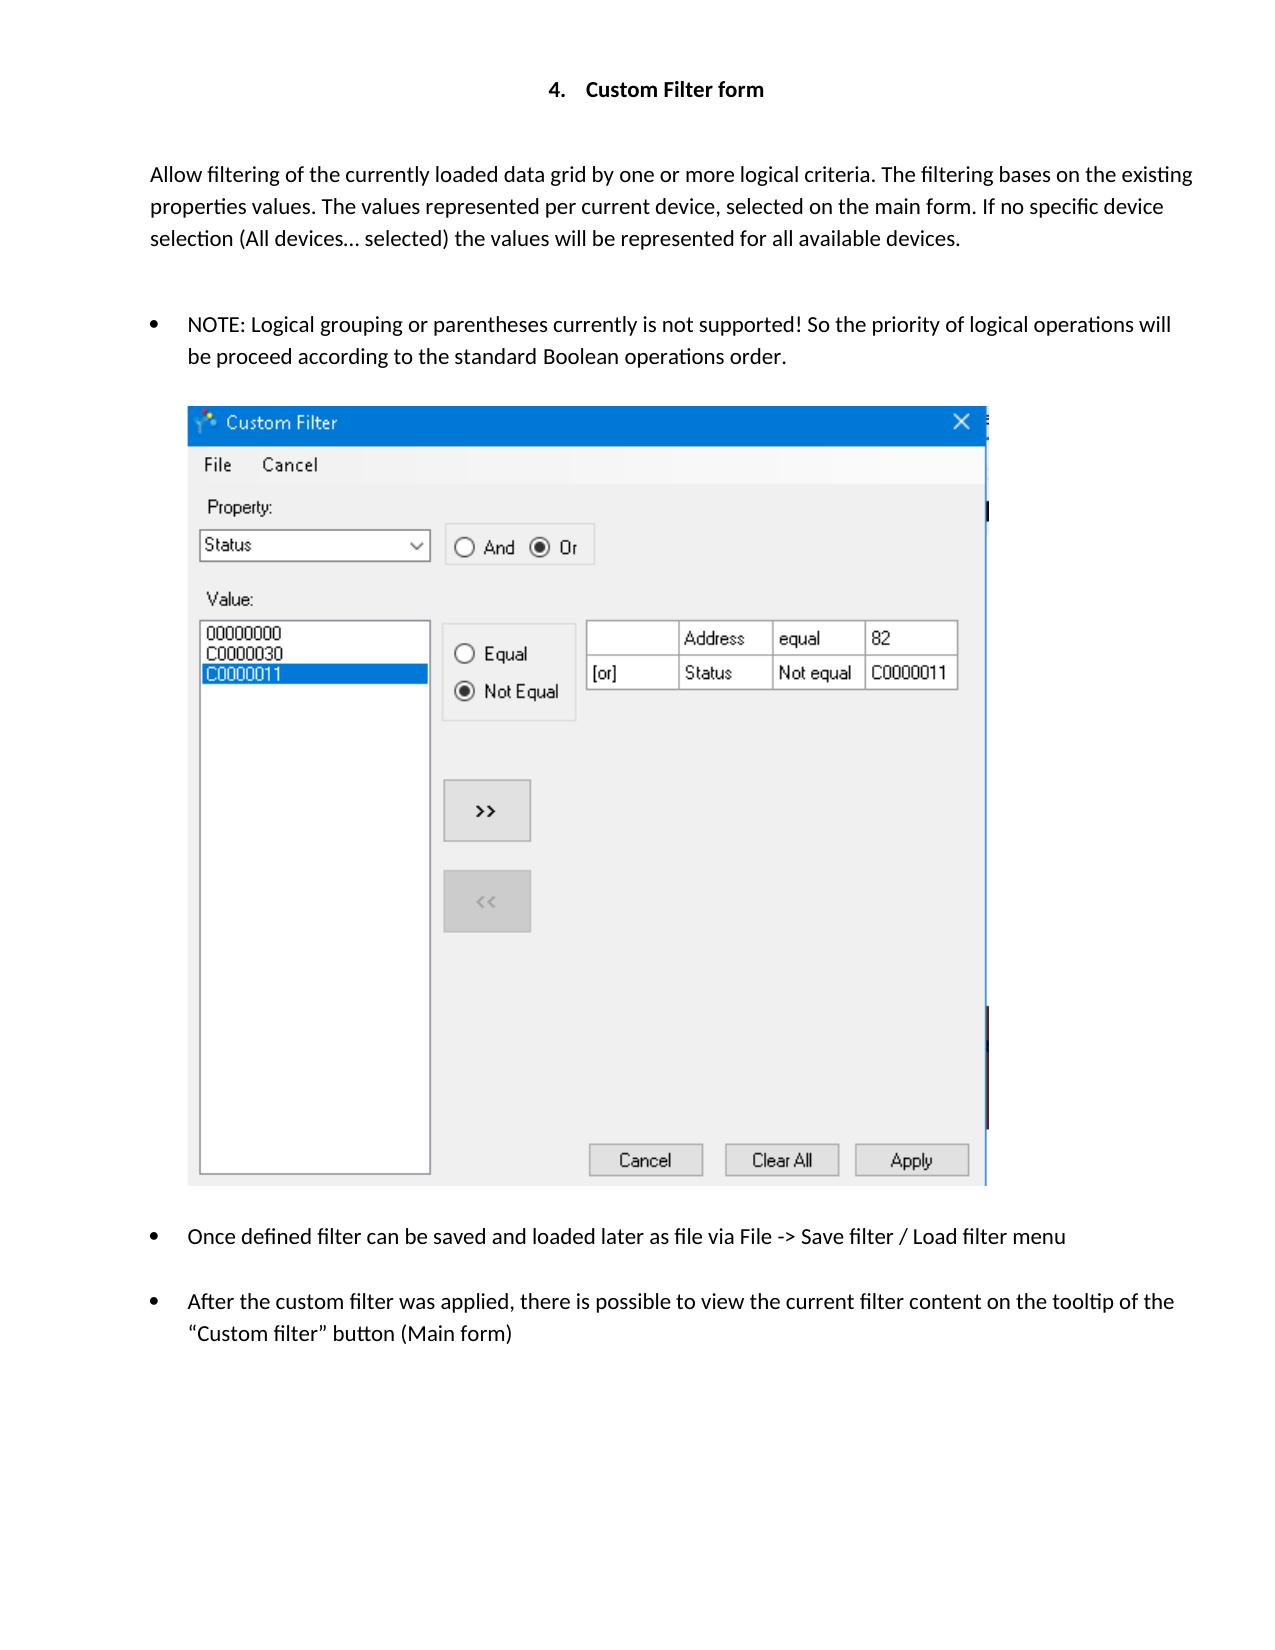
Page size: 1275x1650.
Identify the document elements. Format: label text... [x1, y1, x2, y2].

list NOTE: Logical grouping or parentheses currently is not supported! So the priority of logical operations will be proceed according to the standard Boolean operations order. [150, 310, 1200, 370]
list Custom Filter form [112, 75, 1200, 103]
text Allow filtering of the currently loaded data grid by one or more logical criteria. The filtering bases on the existing properties values. The values represented per current device, selected on the main form. If no specific device selection (All devices… selected) the values will be represented for all available devices. [150, 160, 1200, 253]
list After the custom filter was applied, there is possible to view the current filter content on the tooltip of the “Custom filter” button (Main form) [150, 1287, 1200, 1347]
picture [187, 406, 989, 1186]
list Once defined filter can be saved and loaded later as file via File -> Save filter / Load filter menu [150, 1222, 1200, 1250]
